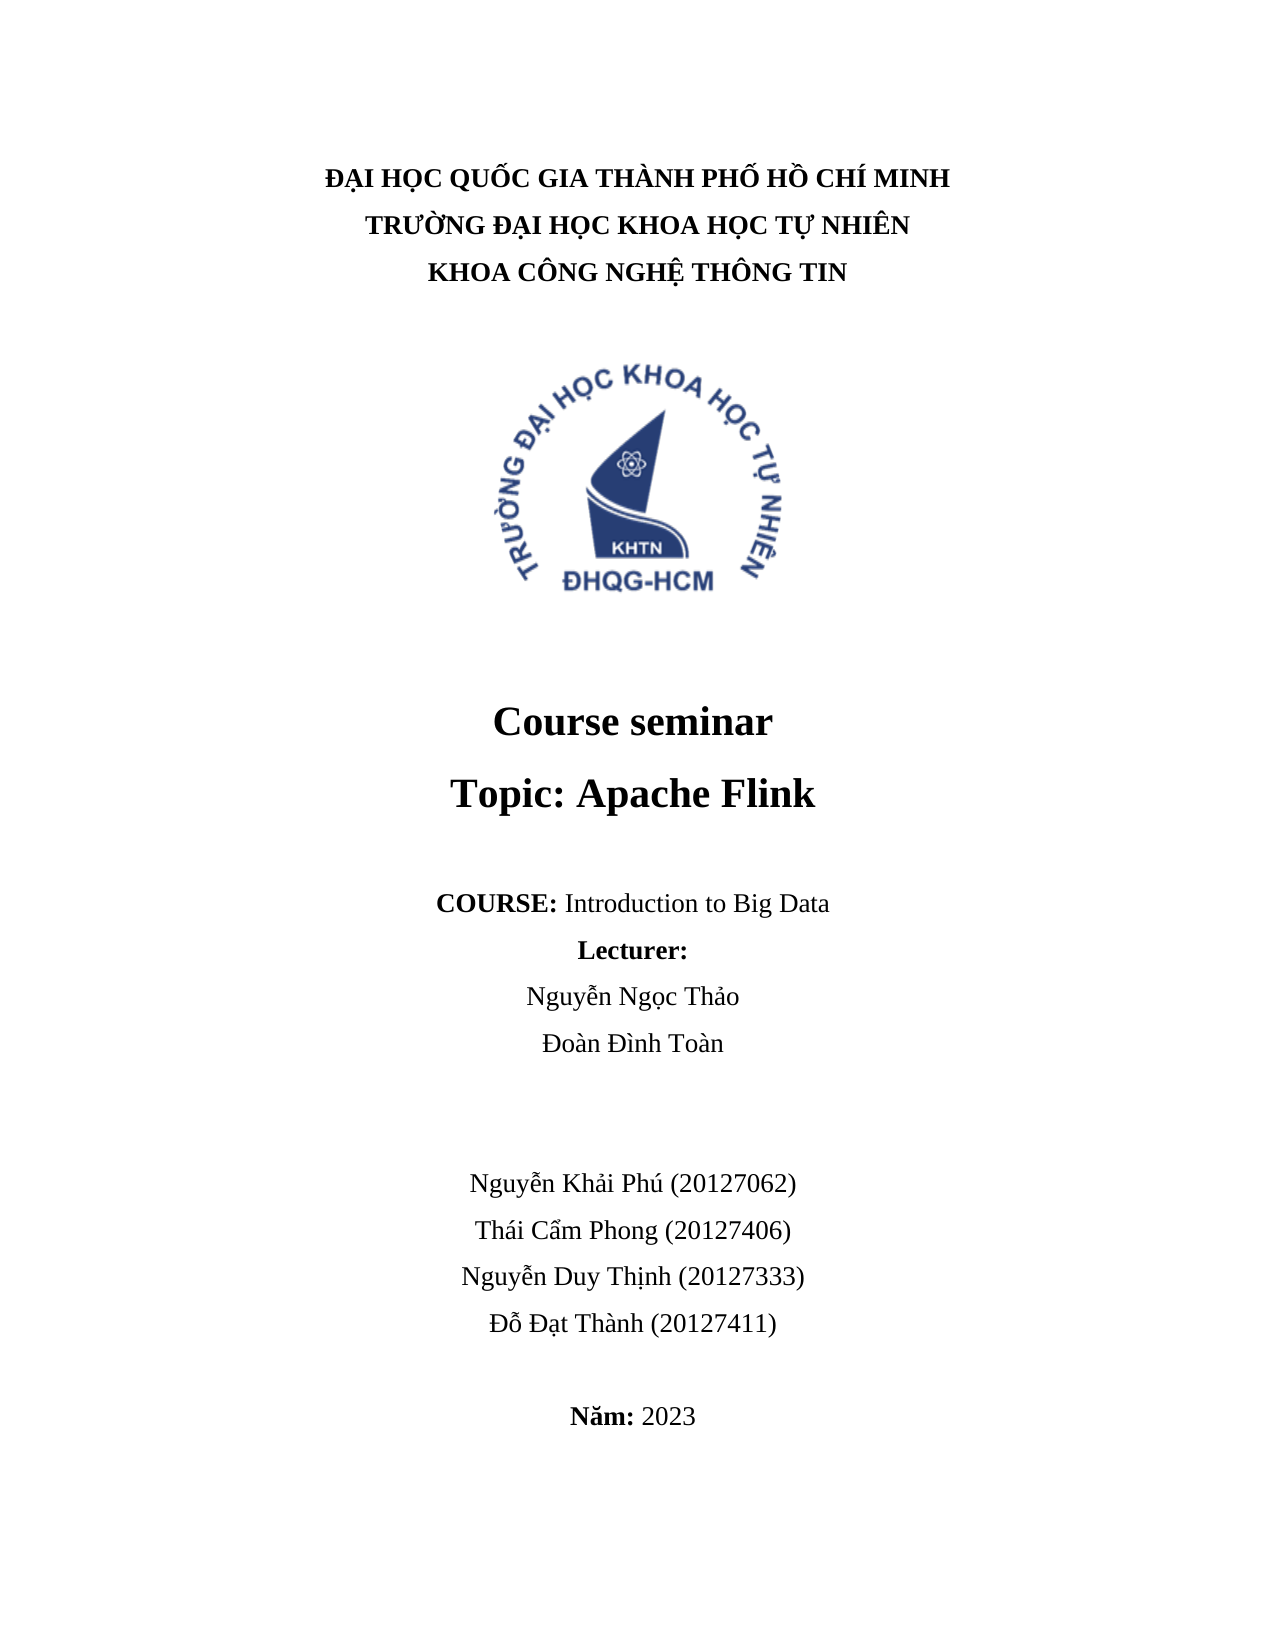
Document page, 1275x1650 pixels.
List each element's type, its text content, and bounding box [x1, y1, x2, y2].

text Thái Cẩm Phong (20127406) [141, 1214, 1125, 1245]
picture [441, 302, 834, 682]
text Năm: 2023 [141, 1400, 1125, 1432]
text Nguyễn Khải Phú (20127062) [141, 1167, 1125, 1198]
text Topic: Apache Flink [141, 768, 1125, 816]
text ĐẠI HỌC QUỐC GIA THÀNH PHỐ HỒ CHÍ MINH [150, 162, 1125, 194]
text Nguyễn Duy Thịnh (20127333) [141, 1260, 1125, 1292]
text COURSE: Introduction to Big Data [141, 887, 1125, 918]
text Course seminar [141, 697, 1125, 744]
text KHOA CÔNG NGHỆ THÔNG TIN [150, 256, 1125, 287]
text Lecturer: [141, 934, 1125, 965]
text TRƯỜNG ĐẠI HỌC KHOA HỌC TỰ NHIÊN [150, 209, 1125, 240]
text Nguyễn Ngọc Thảo [141, 980, 1125, 1012]
text Đoàn Đình Toàn [141, 1027, 1125, 1058]
text Đỗ Đạt Thành (20127411) [141, 1307, 1125, 1338]
